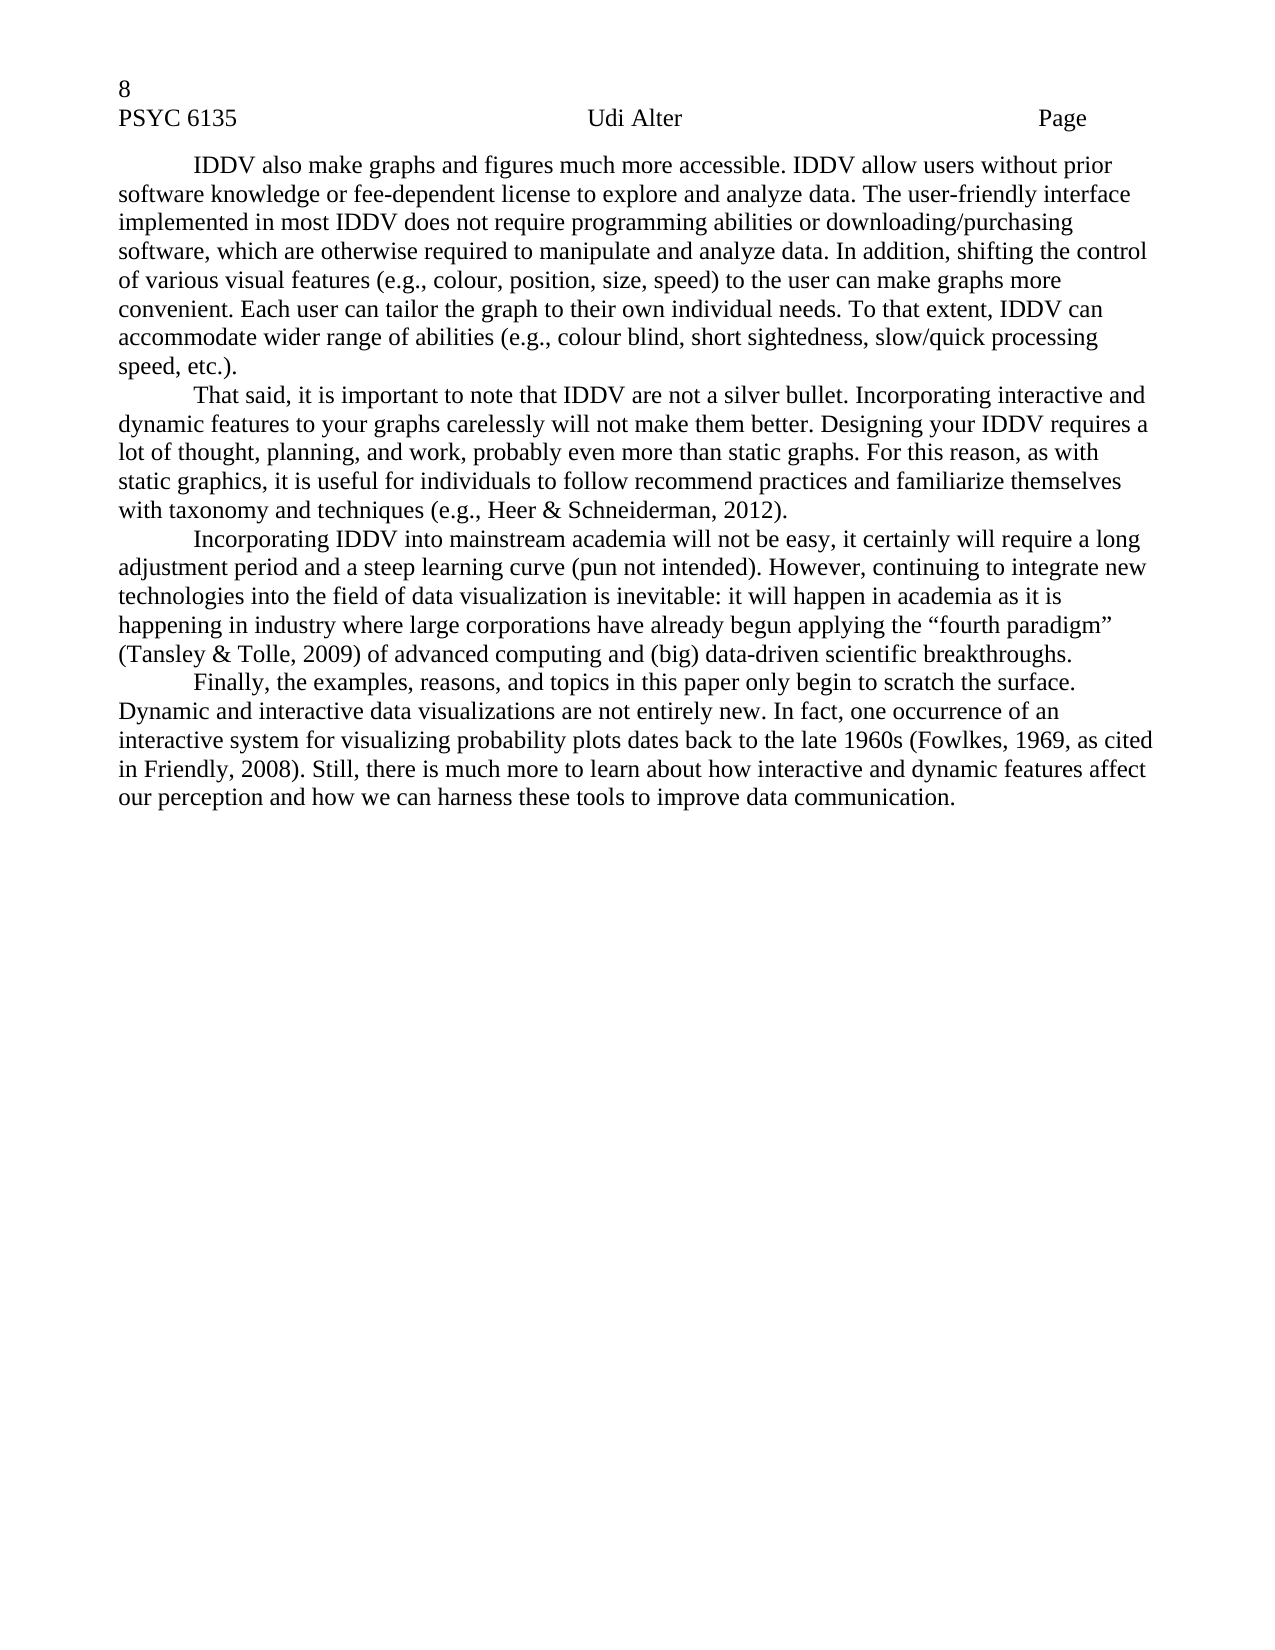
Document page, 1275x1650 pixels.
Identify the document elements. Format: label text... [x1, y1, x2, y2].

text Finally, the examples, reasons, and topics in this paper only begin to scratch the surface. Dynamic and interactive data visualizations are not entirely new. In fact, one occurrence of an interactive system for visualizing probability plots dates back to the late 1960s (Fowlkes, 1969, as cited in Friendly, 2008). Still, there is much more to learn about how interactive and dynamic features affect our perception and how we can harness these tools to improve data communication. [118, 667, 1157, 811]
text Incorporating IDDV into mainstream academia will not be easy, it certainly will require a long adjustment period and a steep learning curve (pun not intended). However, continuing to integrate new technologies into the field of data visualization is inevitable: it will happen in academia as it is happening in industry where large corporations have already begun applying the “fourth paradigm” (Tansley & Tolle, 2009) of advanced computing and (big) data-driven scientific breakthroughs. [118, 524, 1157, 667]
text That said, it is important to note that IDDV are not a silver bullet. Incorporating interactive and dynamic features to your graphs carelessly will not make them better. Designing your IDDV requires a lot of thought, planning, and work, probably even more than static graphs. For this reason, as with static graphics, it is useful for individuals to follow recommend practices and familiarize themselves with taxonomy and techniques (e.g., Heer & Schneiderman, 2012). [118, 380, 1157, 524]
text IDDV also make graphs and figures much more accessible. IDDV allow users without prior software knowledge or fee-dependent license to explore and analyze data. The user-friendly interface implemented in most IDDV does not require programming abilities or downloading/purchasing software, which are otherwise required to manipulate and analyze data. In addition, shifting the control of various visual features (e.g., colour, position, size, speed) to the user can make graphs more convenient. Each user can tailor the graph to their own individual needs. To that extent, IDDV can accommodate wider range of abilities (e.g., colour blind, short sightedness, slow/quick processing speed, etc.). [118, 150, 1157, 380]
